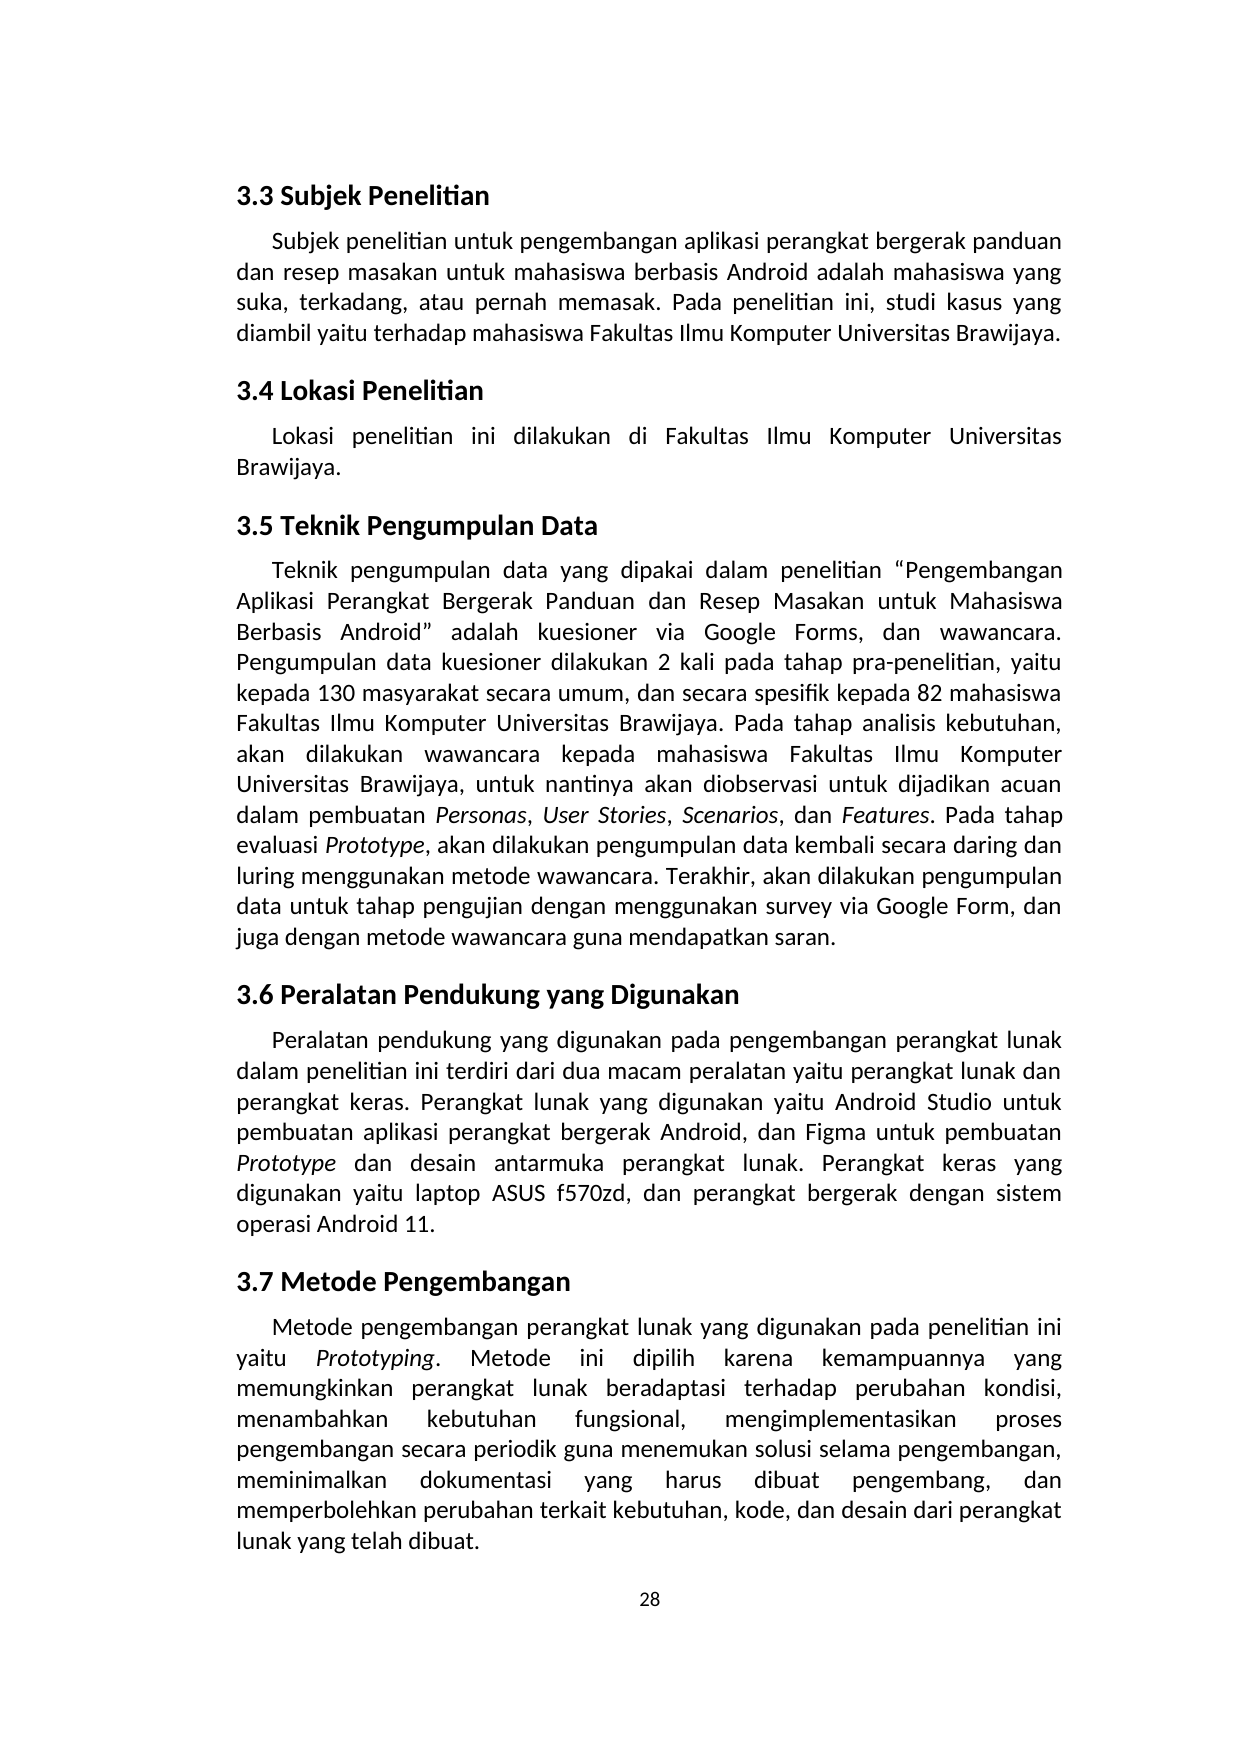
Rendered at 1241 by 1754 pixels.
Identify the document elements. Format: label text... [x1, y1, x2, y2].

subtitle Metode Pengembangan [236, 1263, 1063, 1299]
subtitle Subjek Penelitian [236, 177, 1063, 213]
text Lokasi penelitian ini dilakukan di Fakultas Ilmu Komputer Universitas Brawijaya. [236, 421, 1063, 482]
subtitle Peralatan Pendukung yang Digunakan [236, 976, 1063, 1012]
text Teknik pengumpulan data yang dipakai dalam penelitian “Pengembangan Aplikasi Perangkat Bergerak Panduan dan Resep Masakan untuk Mahasiswa Berbasis Android” adalah kuesioner via Google Forms, dan wawancara. Pengumpulan data kuesioner dilakukan 2 kali pada tahap pra-penelitian, yaitu kepada 130 masyarakat secara umum, dan secara spesifik kepada 82 mahasiswa Fakultas Ilmu Komputer Universitas Brawijaya. Pada tahap analisis kebutuhan, akan dilakukan wawancara kepada mahasiswa Fakultas Ilmu Komputer Universitas Brawijaya, untuk nantinya akan diobservasi untuk dijadikan acuan dalam pembuatan Personas, User Stories, Scenarios, dan Features. Pada tahap evaluasi Prototype, akan dilakukan pengumpulan data kembali secara daring dan luring menggunakan metode wawancara. Terakhir, akan dilakukan pengumpulan data untuk tahap pengujian dengan menggunakan survey via Google Form, dan juga dengan metode wawancara guna mendapatkan saran. [236, 555, 1063, 951]
subtitle Teknik Pengumpulan Data [236, 507, 1063, 542]
text Metode pengembangan perangkat lunak yang digunakan pada penelitian ini yaitu Prototyping. Metode ini dipilih karena kemampuannya yang memungkinkan perangkat lunak beradaptasi terhadap perubahan kondisi, menambahkan kebutuhan fungsional, mengimplementasikan proses pengembangan secara periodik guna menemukan solusi selama pengembangan, meminimalkan dokumentasi yang harus dibuat pengembang, dan memperbolehkan perubahan terkait kebutuhan, kode, dan desain dari perangkat lunak yang telah dibuat. [236, 1311, 1063, 1556]
text Peralatan pendukung yang digunakan pada pengembangan perangkat lunak dalam penelitian ini terdiri dari dua macam peralatan yaitu perangkat lunak dan perangkat keras. Perangkat lunak yang digunakan yaitu Android Studio untuk pembuatan aplikasi perangkat bergerak Android, dan Figma untuk pembuatan Prototype dan desain antarmuka perangkat lunak. Perangkat keras yang digunakan yaitu laptop ASUS f570zd, dan perangkat bergerak dengan sistem operasi Android 11. [236, 1024, 1063, 1238]
text Subjek penelitian untuk pengembangan aplikasi perangkat bergerak panduan dan resep masakan untuk mahasiswa berbasis Android adalah mahasiswa yang suka, terkadang, atau pernah memasak. Pada penelitian ini, studi kasus yang diambil yaitu terhadap mahasiswa Fakultas Ilmu Komputer Universitas Brawijaya. [236, 225, 1063, 347]
subtitle Lokasi Penelitian [236, 372, 1063, 408]
